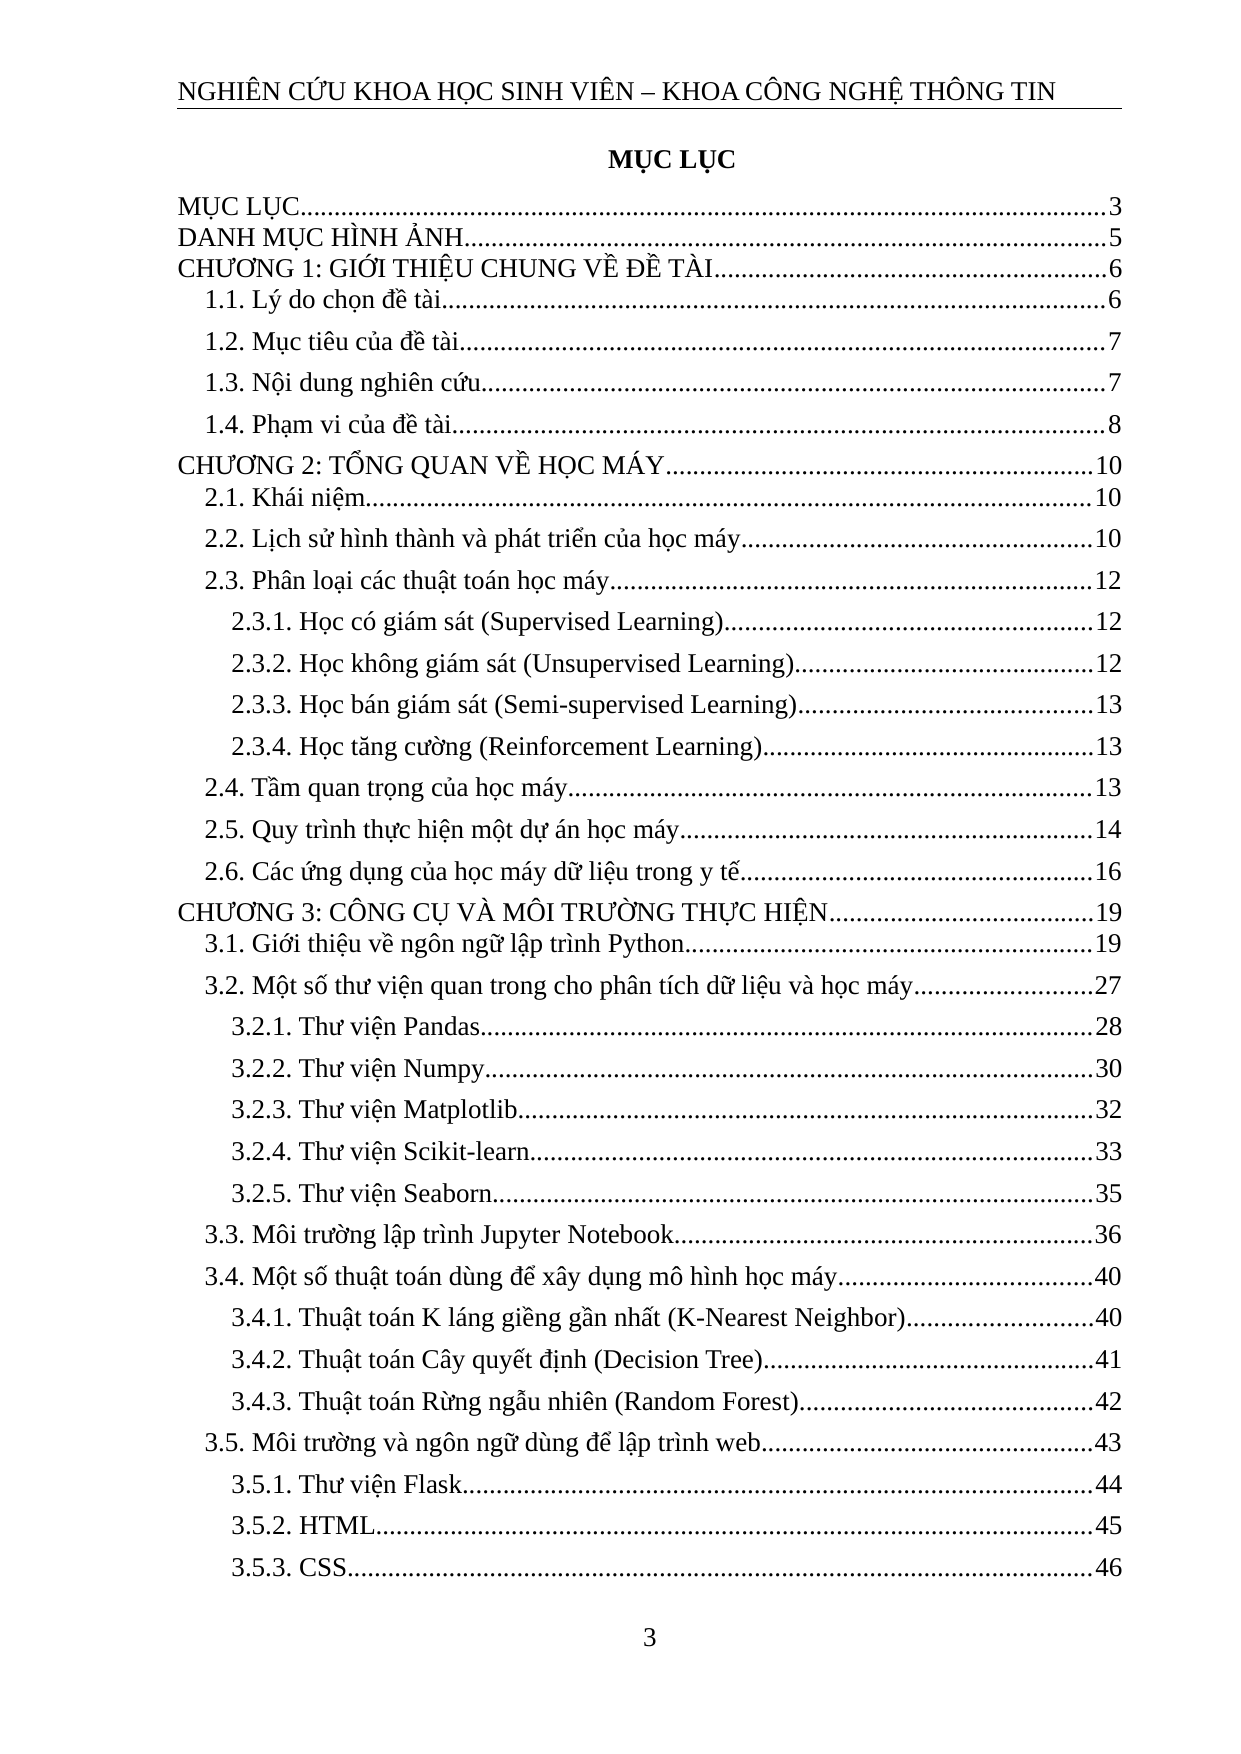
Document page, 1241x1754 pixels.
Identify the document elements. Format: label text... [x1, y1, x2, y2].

text 2.3. Phân loại các thuật toán học máy 12 [204, 564, 1122, 595]
text 1.1. Lý do chọn đề tài 6 [204, 283, 1122, 314]
text 3.2. Một số thư viện quan trong cho phân tích dữ liệu và học máy 27 [204, 969, 1122, 1000]
text 3.5. Môi trường và ngôn ngữ dùng để lập trình web 43 [204, 1426, 1122, 1457]
text MỤC LỤC 3 [177, 190, 1122, 221]
text 2.5. Quy trình thực hiện một dự án học máy 14 [204, 813, 1122, 844]
text 3.3. Môi trường lập trình Jupyter Notebook 36 [204, 1218, 1122, 1249]
text 2.4. Tầm quan trọng của học máy 13 [204, 772, 1122, 803]
subtitle MỤC LỤC [222, 143, 1122, 174]
text 2.2. Lịch sử hình thành và phát triển của học máy 10 [204, 522, 1122, 553]
text 1.4. Phạm vi của đề tài 8 [204, 408, 1122, 439]
text 2.6. Các ứng dụng của học máy dữ liệu trong y tế 16 [740, 855, 1122, 886]
text 3.1. Giới thiệu về ngôn ngữ lập trình Python 19 [204, 927, 1122, 958]
text 1.3. Nội dung nghiên cứu 7 [204, 366, 1122, 397]
text 2.1. Khái niệm 10 [204, 481, 1122, 512]
text CHƯƠNG 2: TỔNG QUAN VỀ HỌC MÁY 10 [177, 449, 1122, 481]
text DANH MỤC HÌNH ẢNH 5 [177, 221, 1122, 252]
text CHƯƠNG 1: GIỚI THIỆU CHUNG VỀ ĐỀ TÀI 6 [177, 252, 1122, 283]
text 1.2. Mục tiêu của đề tài 7 [204, 325, 1122, 356]
text CHƯƠNG 3: CÔNG CỤ VÀ MÔI TRƯỜNG THỰC HIỆN 19 [177, 896, 1122, 927]
text 3.4. Một số thuật toán dùng để xây dụng mô hình học máy 40 [204, 1260, 1122, 1291]
